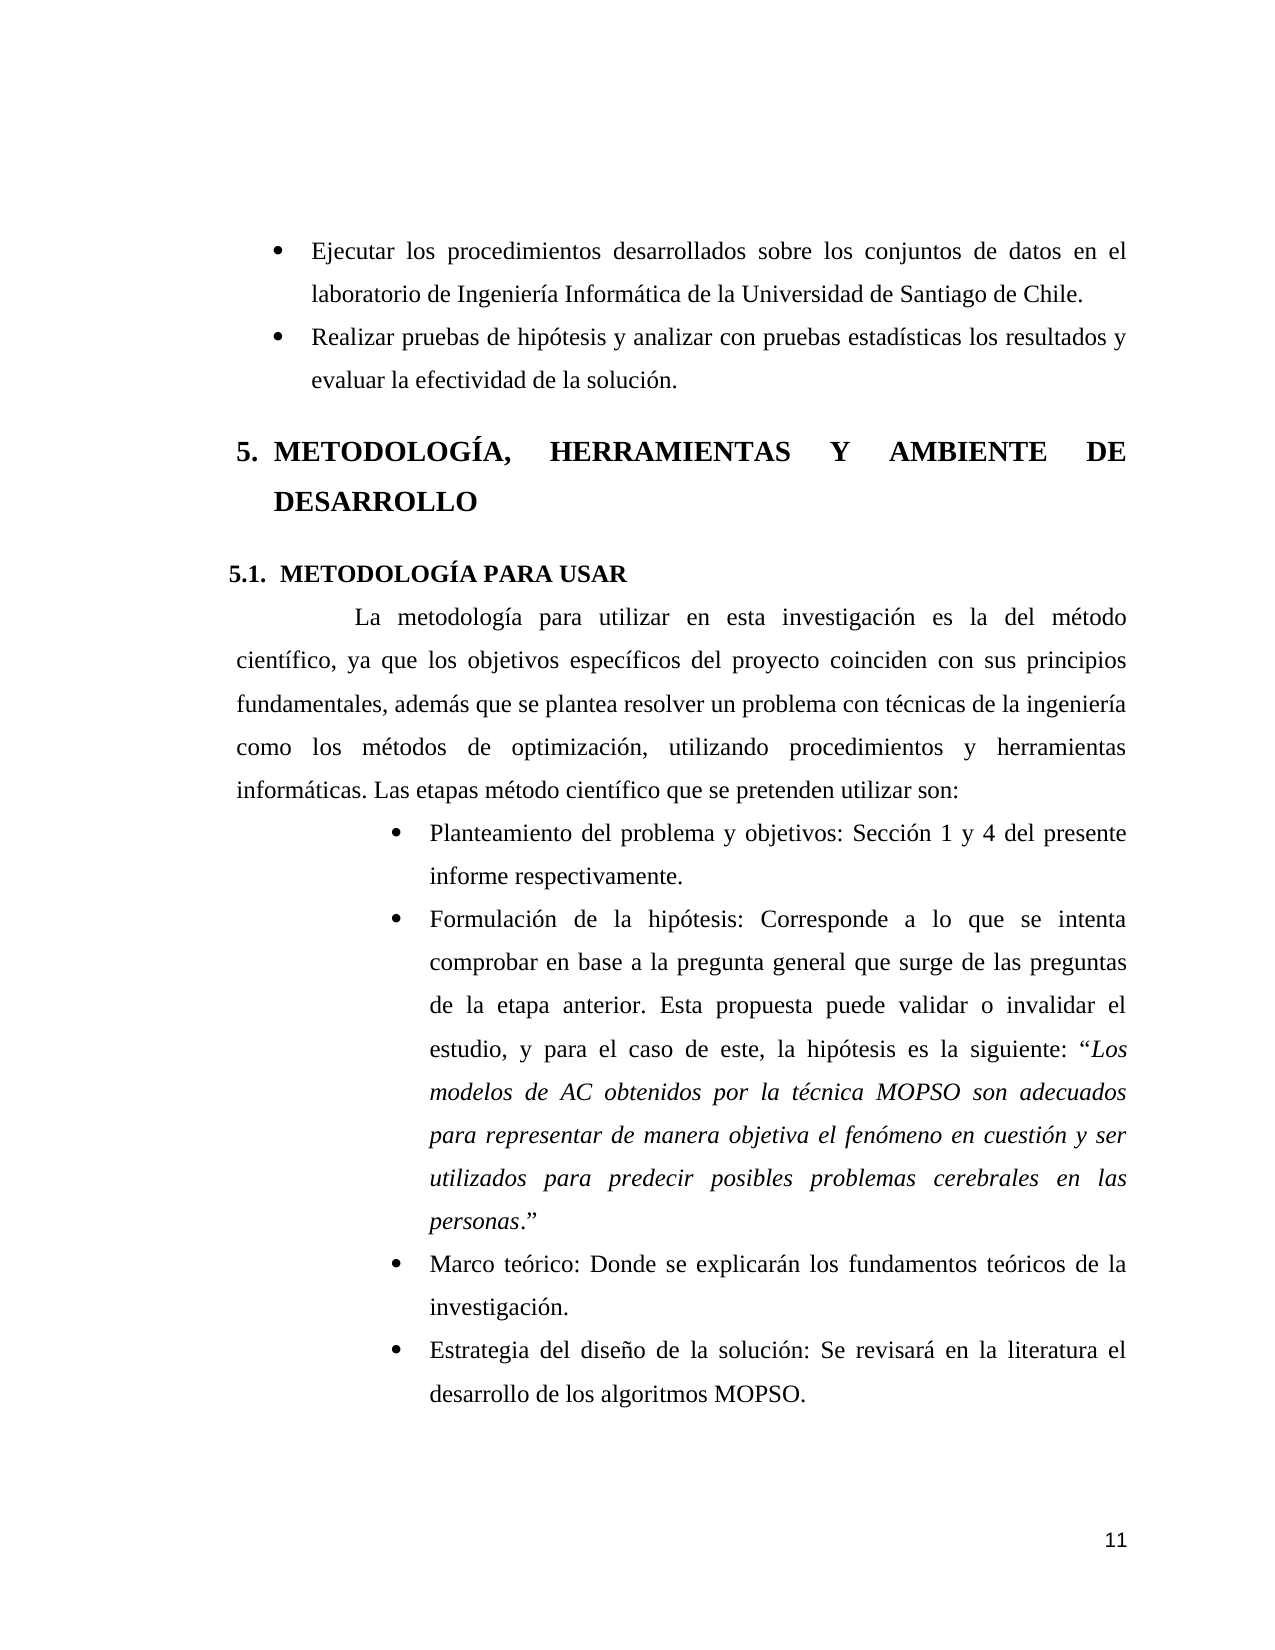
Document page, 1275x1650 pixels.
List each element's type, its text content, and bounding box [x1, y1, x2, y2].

list Planteamiento del problema y objetivos: Sección 1 y 4 del presente informe respectivamente. [392, 818, 1127, 890]
list Realizar pruebas de hipótesis y analizar con pruebas estadísticas los resultados y evaluar la efectividad de la solución. [274, 322, 1127, 394]
subtitle METODOLOGÍA PARA USAR [229, 559, 1127, 588]
subtitle METODOLOGÍA, HERRAMIENTAS Y AMBIENTE DE DESARROLLO [236, 434, 1127, 518]
list Marco teórico: Donde se explicarán los fundamentos teóricos de la investigación. [392, 1249, 1127, 1321]
list Estrategia del diseño de la solución: Se revisará en la literatura el desarrollo de los algoritmos MOPSO. [392, 1336, 1127, 1407]
list Ejecutar los procedimientos desarrollados sobre los conjuntos de datos en el laboratorio de Ingeniería Informática de la Universidad de Santiago de Chile. [274, 236, 1127, 308]
text La metodología para utilizar en esta investigación es la del método científico, ya que los objetivos específicos del proyecto coinciden con sus principios fundamentales, además que se plantea resolver un problema con técnicas de la ingeniería como los métodos de optimización, utilizando procedimientos y herramientas informáticas. Las etapas método científico que se pretenden utilizar son: [236, 602, 1127, 804]
list Formulación de la hipótesis: Corresponde a lo que se intenta comprobar en base a la pregunta general que surge de las preguntas de la etapa anterior. Esta propuesta puede validar o invalidar el estudio, y para el caso de este, la hipótesis es la siguiente: “Los modelos de AC obtenidos por la técnica MOPSO son adecuados para representar de manera objetiva el fenómeno en cuestión y ser utilizados para predecir posibles problemas cerebrales en las personas.” [392, 904, 1127, 1235]
